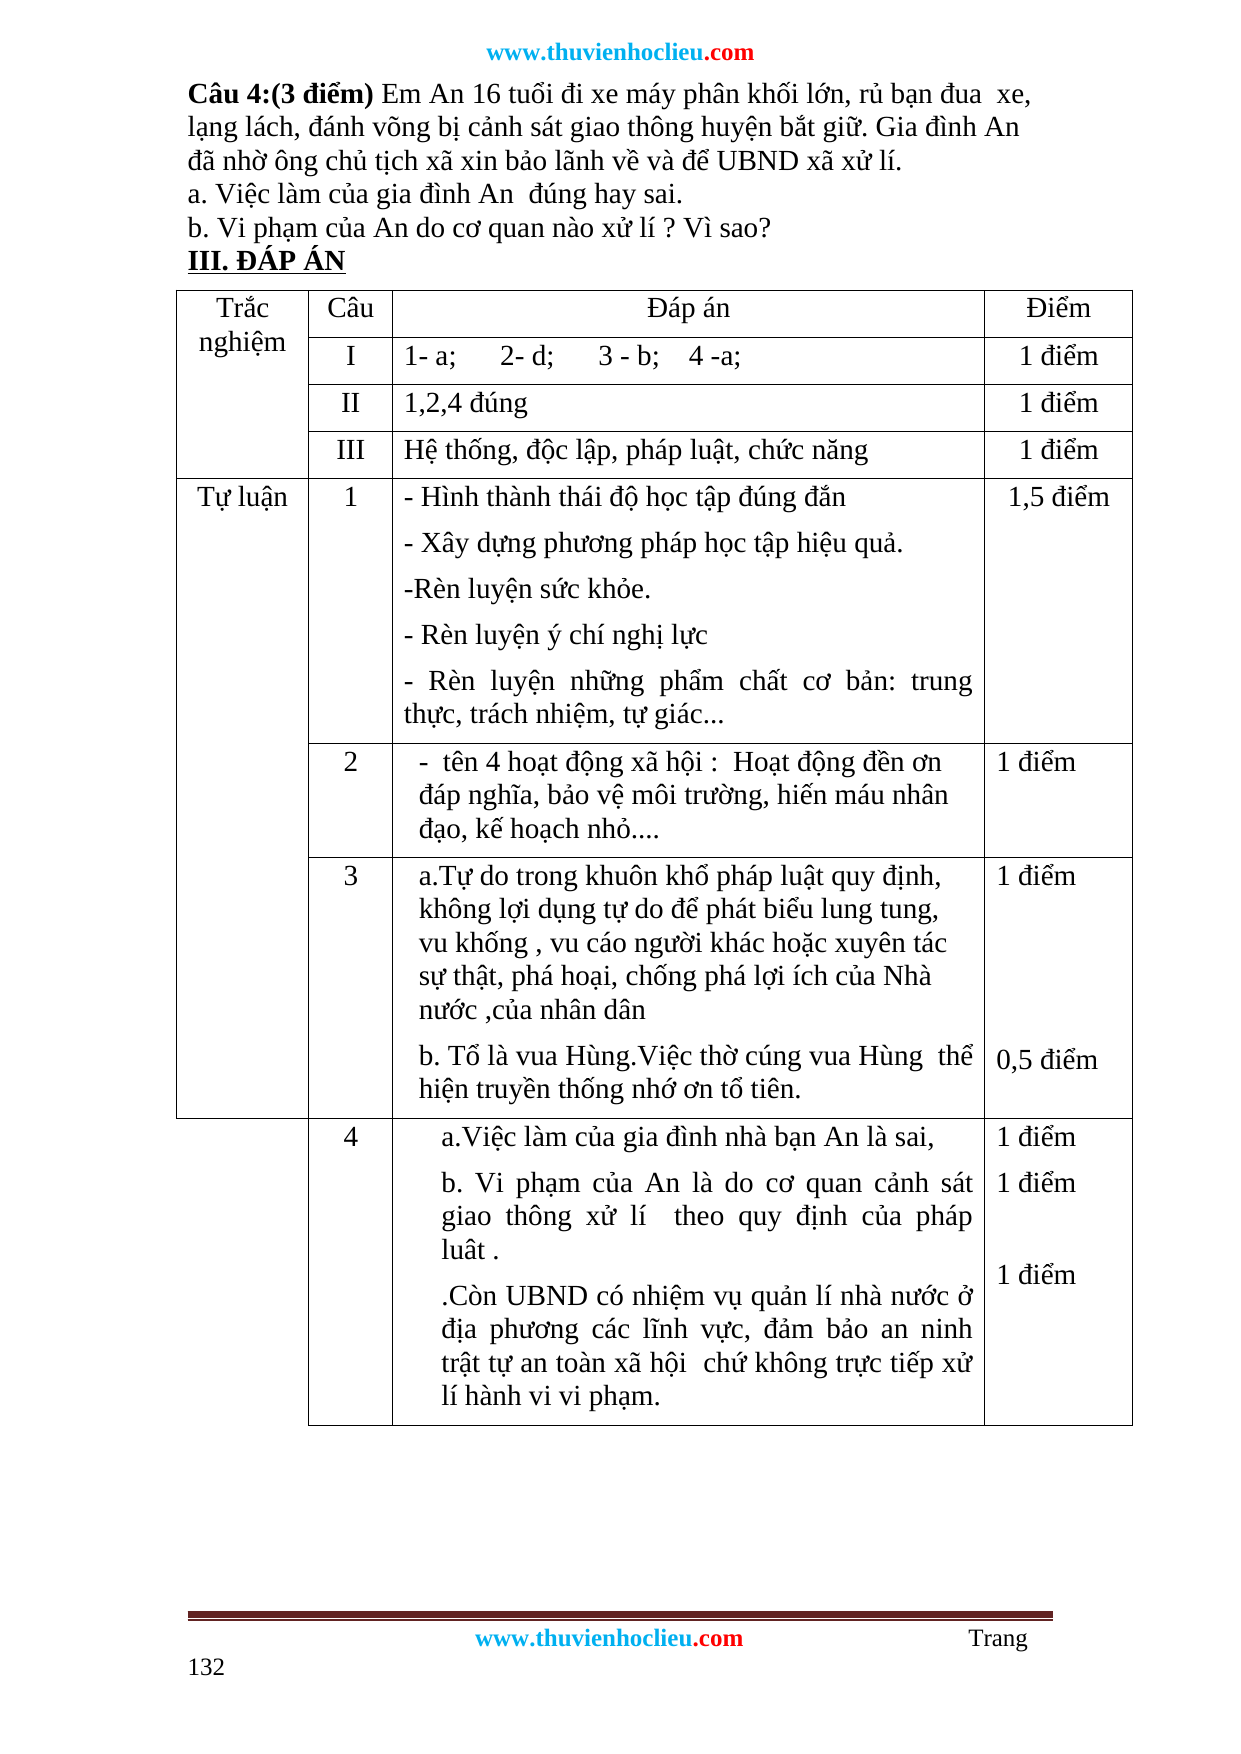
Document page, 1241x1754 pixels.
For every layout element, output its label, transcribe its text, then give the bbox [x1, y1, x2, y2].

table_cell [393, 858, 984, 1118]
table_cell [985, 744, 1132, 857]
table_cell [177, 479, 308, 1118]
text Câu 4:(3 điểm) Em An 16 tuổi đi xe máy phân khối lớn, rủ bạn đua xe, lạng lách, đánh võng bị cảnh sát giao thông huyện bắt giữ. Gia đình An đã nhờ ông chủ tịch xã xin bảo lãnh về và để UBND xã xử lí. [187, 76, 1053, 176]
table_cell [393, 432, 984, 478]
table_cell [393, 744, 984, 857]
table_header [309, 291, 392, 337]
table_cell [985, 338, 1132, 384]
text a. Việc làm của gia đình An đúng hay sai. [187, 176, 1053, 210]
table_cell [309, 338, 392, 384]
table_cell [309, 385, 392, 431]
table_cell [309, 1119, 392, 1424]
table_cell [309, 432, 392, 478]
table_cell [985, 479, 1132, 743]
text III. ĐÁP ÁN [187, 243, 1053, 277]
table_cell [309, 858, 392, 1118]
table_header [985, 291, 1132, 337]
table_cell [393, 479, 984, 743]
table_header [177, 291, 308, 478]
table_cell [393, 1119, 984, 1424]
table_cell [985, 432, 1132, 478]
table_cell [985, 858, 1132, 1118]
text b. Vi phạm của An do cơ quan nào xử lí ? Vì sao? [187, 210, 1053, 243]
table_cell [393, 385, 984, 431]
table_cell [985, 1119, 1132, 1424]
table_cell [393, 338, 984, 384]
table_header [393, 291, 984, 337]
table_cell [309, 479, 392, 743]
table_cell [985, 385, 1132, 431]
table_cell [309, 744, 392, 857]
